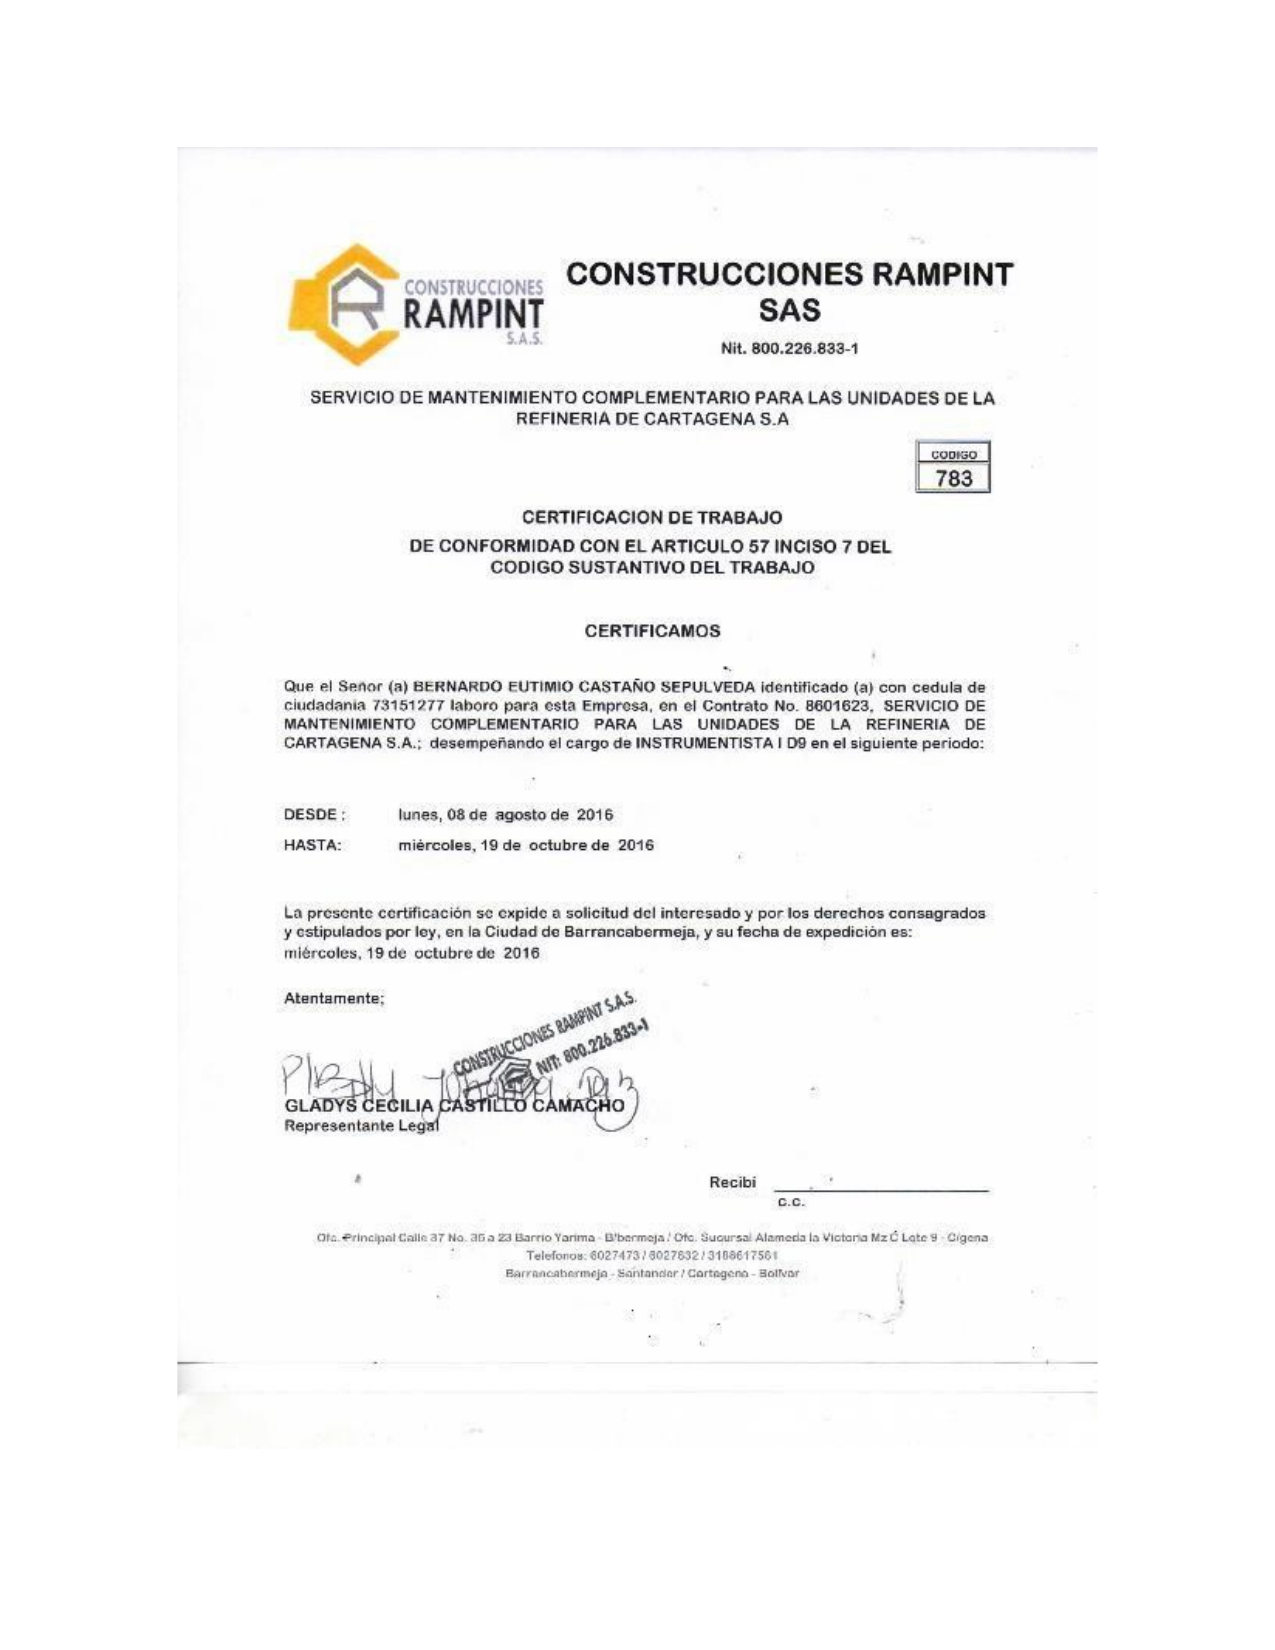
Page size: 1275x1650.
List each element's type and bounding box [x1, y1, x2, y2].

picture [177, 147, 1098, 1449]
